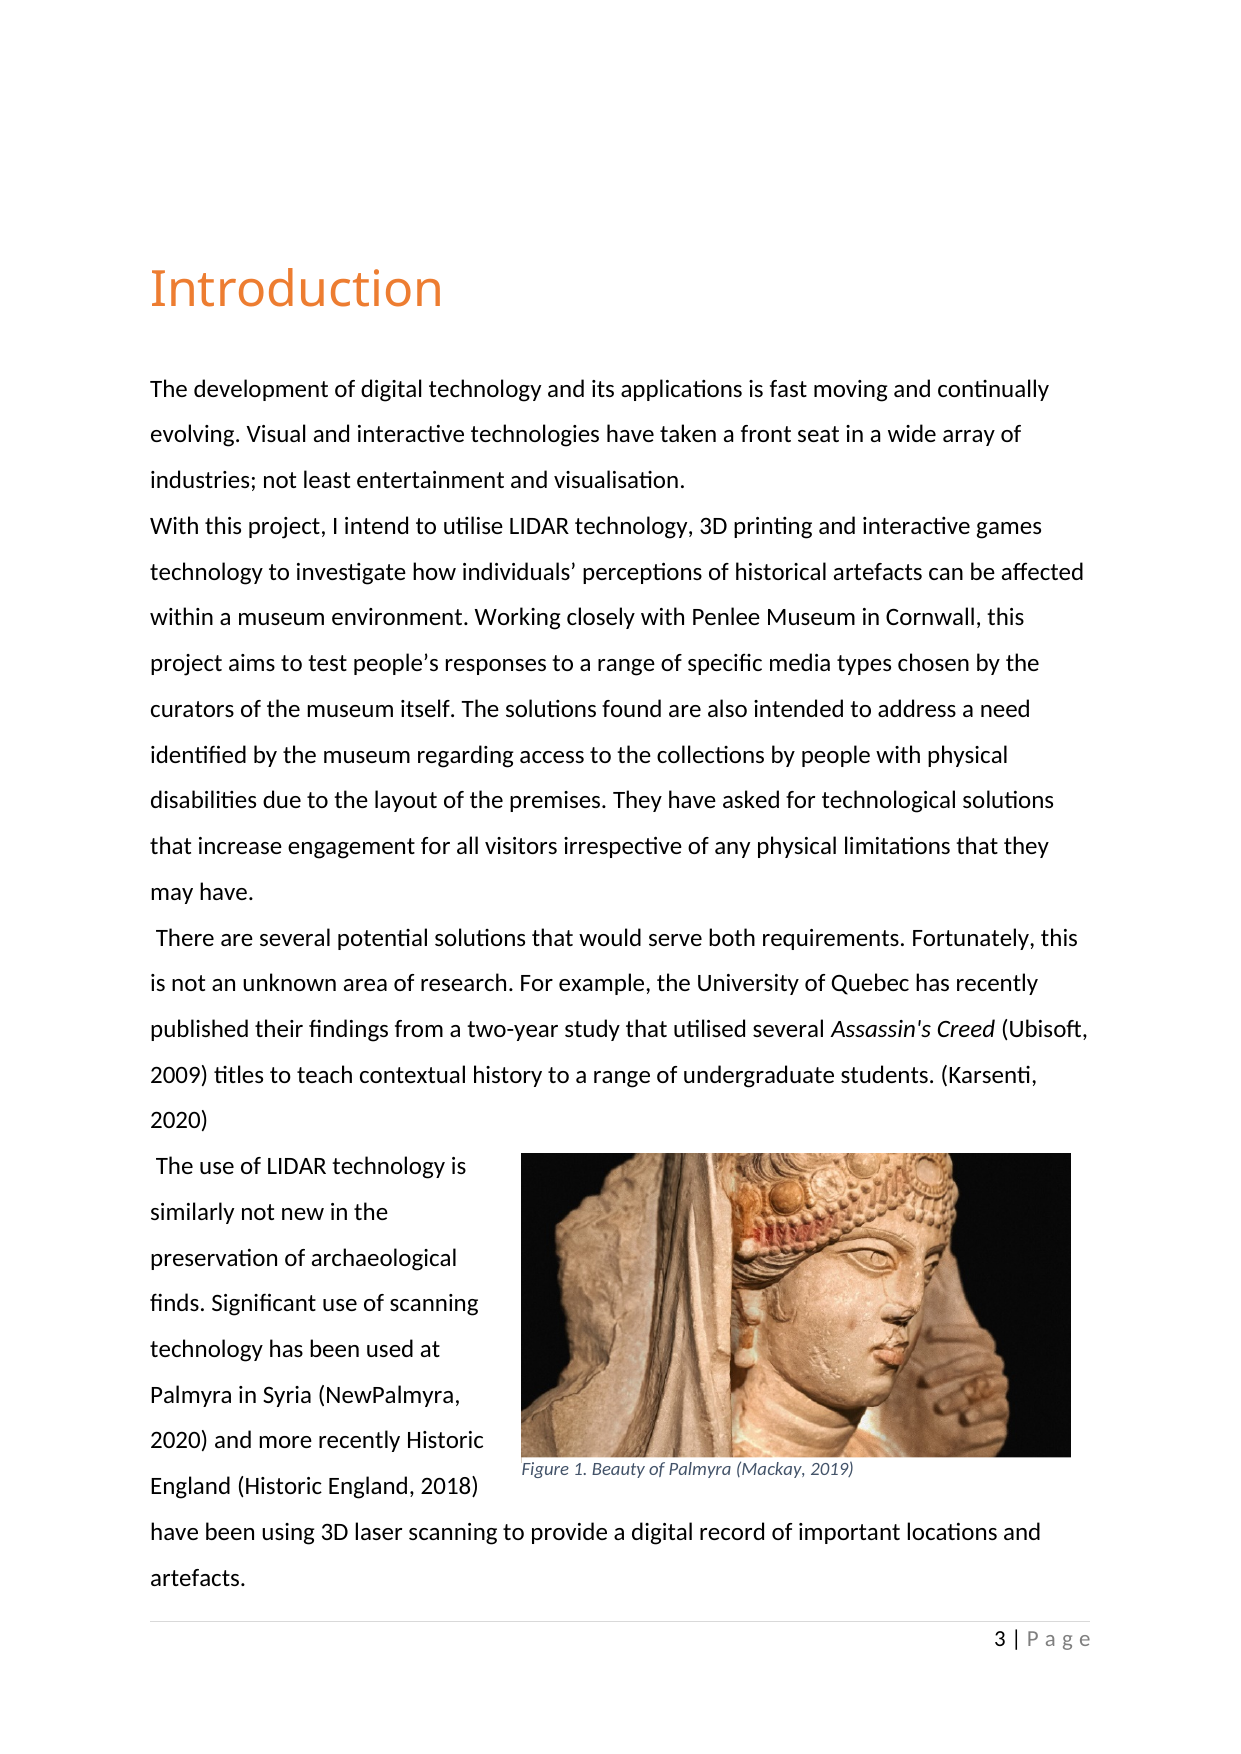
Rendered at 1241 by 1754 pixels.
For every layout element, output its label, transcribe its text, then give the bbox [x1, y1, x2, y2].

picture [521, 1153, 1071, 1457]
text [150, 373, 1090, 1592]
subtitle Introduction [150, 252, 1090, 321]
